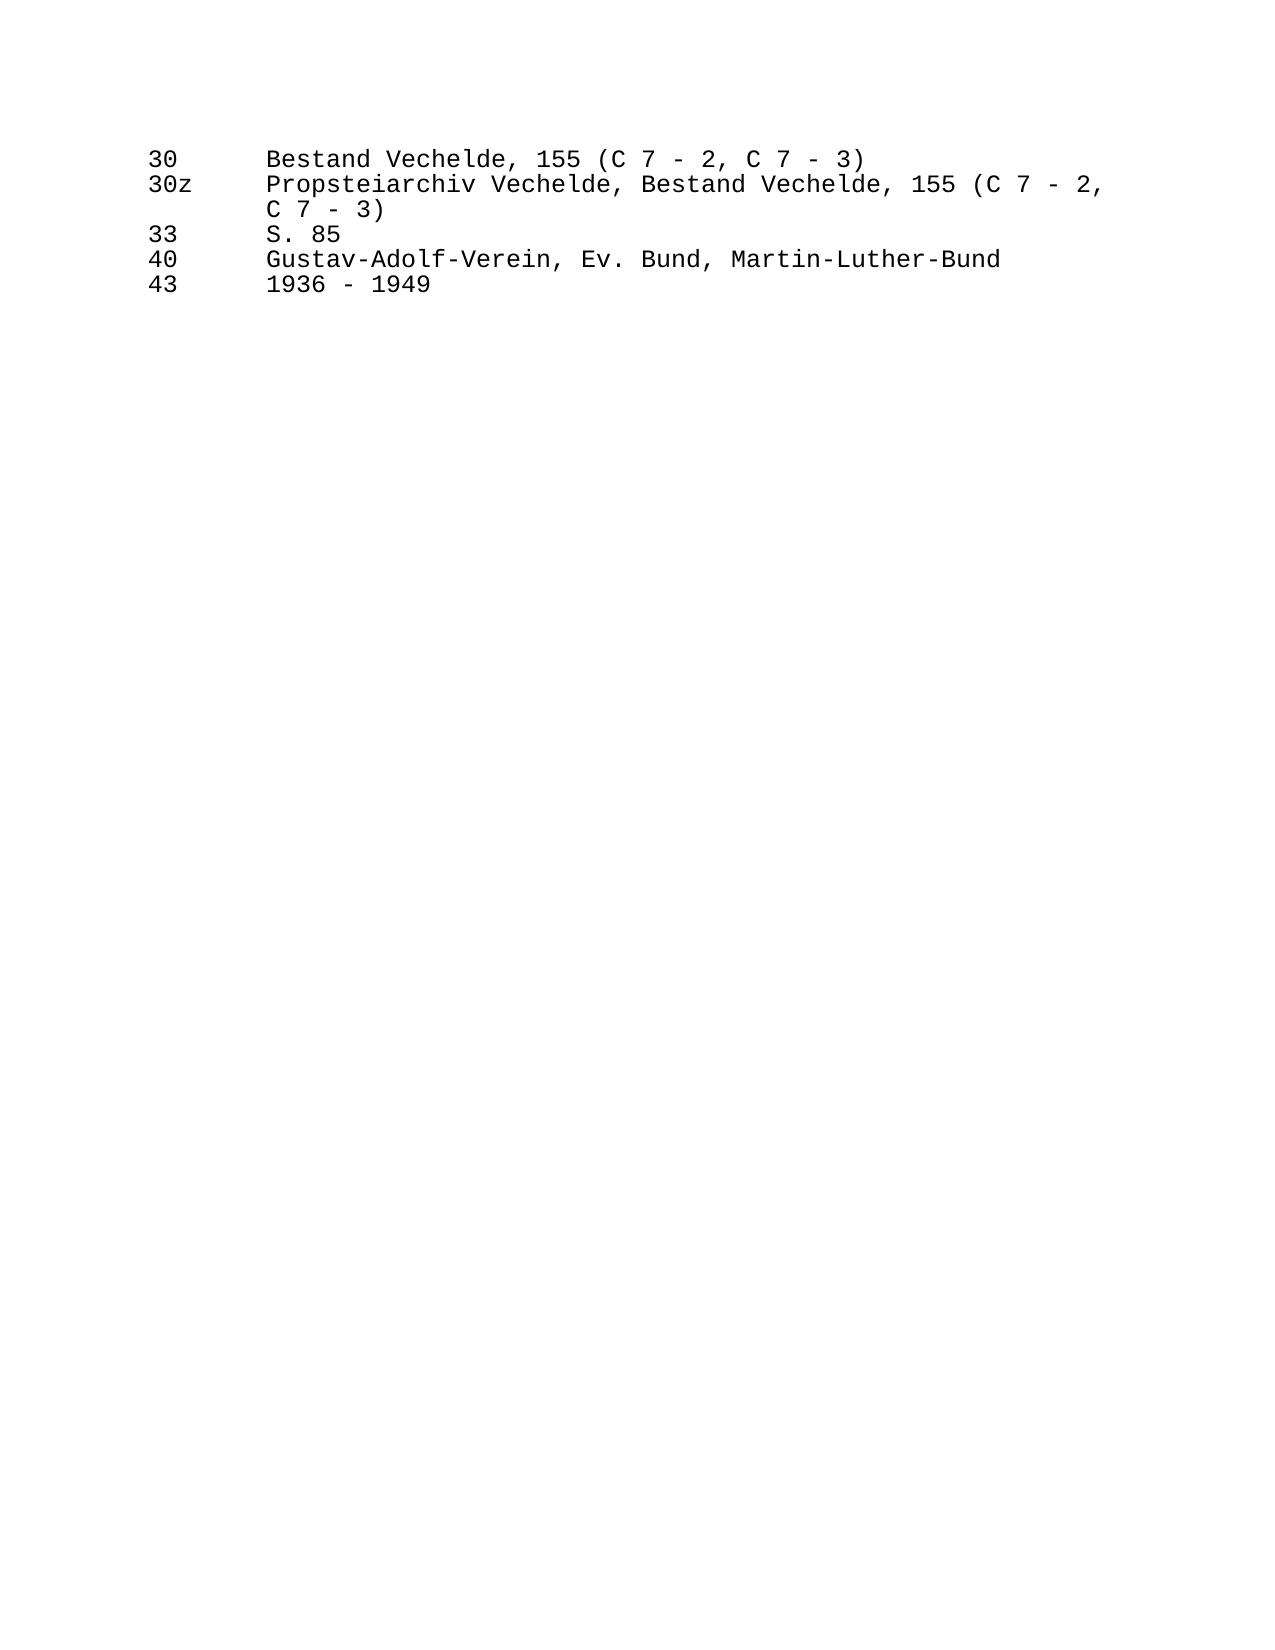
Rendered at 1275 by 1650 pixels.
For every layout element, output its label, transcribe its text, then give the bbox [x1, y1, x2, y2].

text 43 1936 - 1949 [148, 273, 1127, 298]
text 40 s[k[Gustav-Adolf-Verein]k]s, k[Ev. Bund]k, k[Martin-Luther-Bund]k [148, 248, 1127, 273]
text 30 Bestand Vechelde, 155 (C 7 - 2, C 7 - 3) [148, 148, 1127, 173]
text 33 S. 85 [148, 223, 1127, 248]
text 30z Propsteiarchiv Vechelde, Bestand Vechelde, 155 (C 7 - 2, C 7 - 3) [148, 173, 1127, 223]
